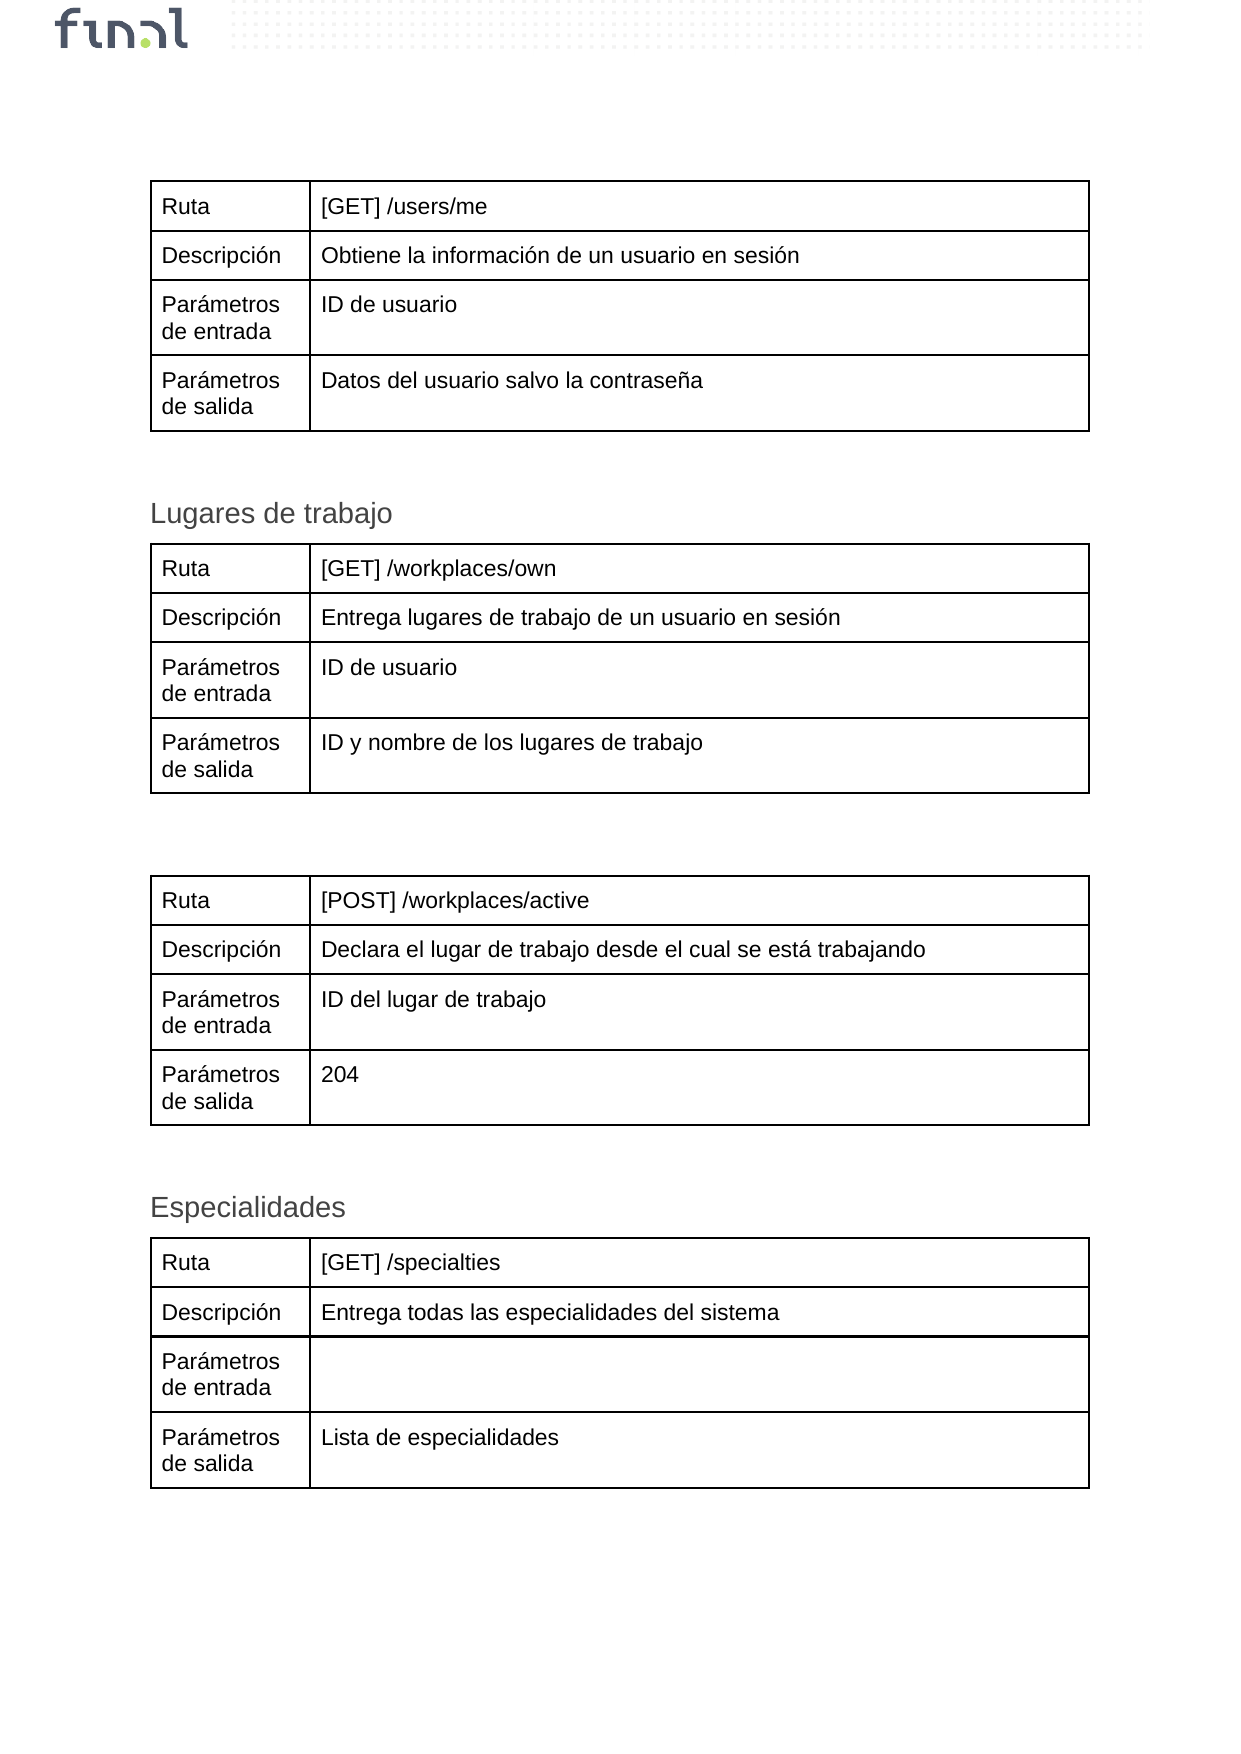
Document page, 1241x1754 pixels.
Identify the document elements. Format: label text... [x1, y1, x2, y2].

table_header [GET] /workplaces/own [311, 545, 1088, 592]
subtitle Lugares de trabajo [150, 496, 1090, 529]
table_cell Descripción [152, 1288, 309, 1335]
table_cell Parámetros de salida [152, 1413, 309, 1487]
table_header [GET] /specialties [311, 1239, 1088, 1286]
table_cell ID de usuario [311, 643, 1088, 717]
subtitle Especialidades [150, 1190, 1090, 1223]
table_cell ID de usuario [311, 281, 1088, 354]
table_cell Parámetros de salida [152, 719, 309, 792]
table_header Ruta [152, 545, 309, 592]
table_cell Parámetros de salida [152, 1051, 309, 1124]
table_cell Descripción [152, 926, 309, 973]
table_header Ruta [152, 182, 309, 229]
table_cell Entrega lugares de trabajo de un usuario en sesión [311, 594, 1088, 641]
table_cell [311, 1338, 1088, 1411]
table_cell Lista de especialidades [311, 1413, 1088, 1487]
table_header Ruta [152, 877, 309, 924]
table_cell ID del lugar de trabajo [311, 975, 1088, 1049]
table_cell Parámetros de entrada [152, 1338, 309, 1411]
table_cell Datos del usuario salvo la contraseña [311, 356, 1088, 430]
table_header Ruta [152, 1239, 309, 1286]
table_cell Obtiene la información de un usuario en sesión [311, 232, 1088, 279]
table_cell 204 [311, 1051, 1088, 1124]
table_cell Descripción [152, 232, 309, 279]
table_header [GET] /users/me [311, 182, 1088, 229]
picture [51, 0, 1150, 56]
table_cell Parámetros de entrada [152, 975, 309, 1049]
table_cell ID y nombre de los lugares de trabajo [311, 719, 1088, 792]
table_cell Declara el lugar de trabajo desde el cual se está trabajando [311, 926, 1088, 973]
table_cell Entrega todas las especialidades del sistema [311, 1288, 1088, 1335]
table_header [POST] /workplaces/active [311, 877, 1088, 924]
table_cell Parámetros de entrada [152, 643, 309, 717]
table_cell Descripción [152, 594, 309, 641]
table_cell Parámetros de salida [152, 356, 309, 430]
table_cell Parámetros de entrada [152, 281, 309, 354]
